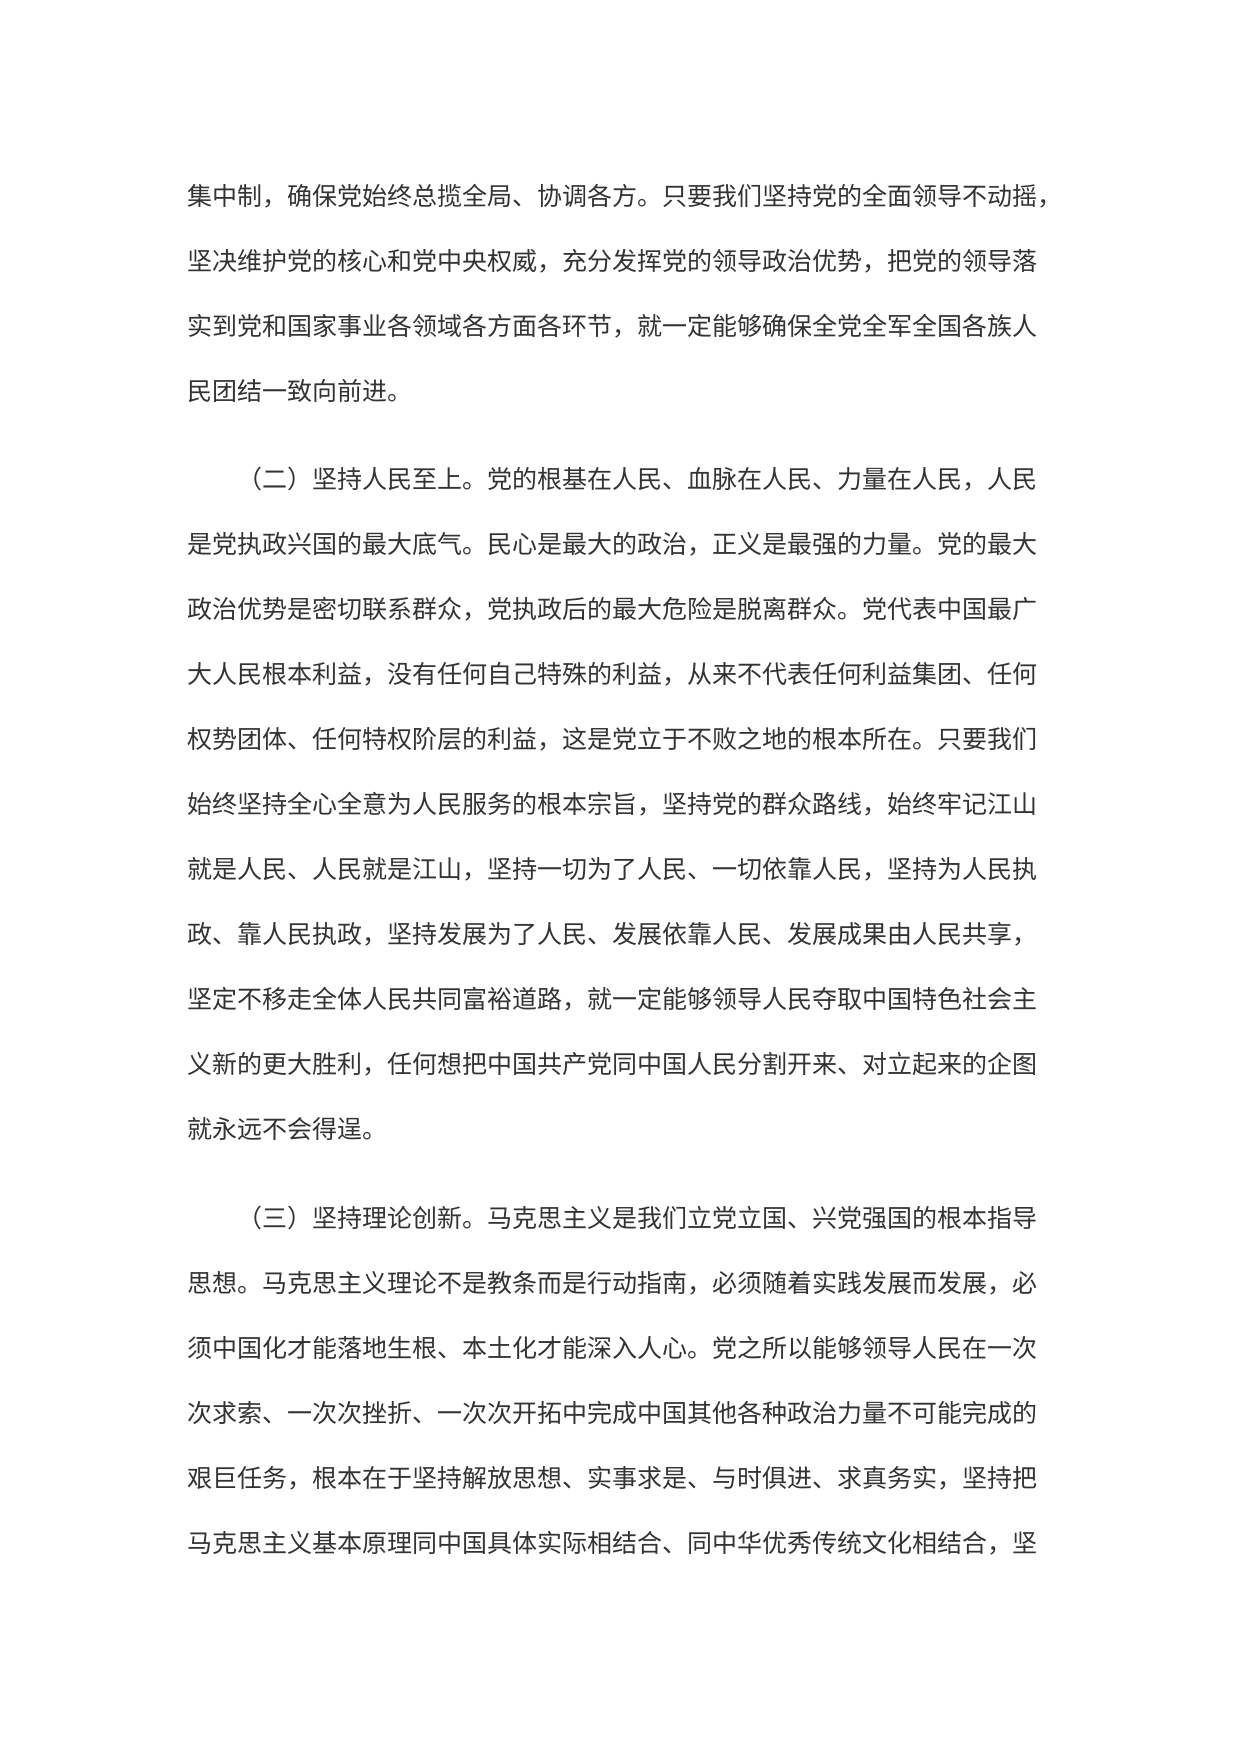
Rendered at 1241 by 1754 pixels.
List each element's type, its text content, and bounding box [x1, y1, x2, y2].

text （二）坚持人民至上。党的根基在人民、血脉在人民、力量在人民，人民是党执政兴国的最大底气。民心是最大的政治，正义是最强的力量。党的最大政治优势是密切联系群众，党执政后的最大危险是脱离群众。党代表中国最广大人民根本利益，没有任何自己特殊的利益，从来不代表任何利益集团、任何权势团体、任何特权阶层的利益，这是党立于不败之地的根本所在。只要我们始终坚持全心全意为人民服务的根本宗旨，坚持党的群众路线，始终牢记江山就是人民、人民就是江山，坚持一切为了人民、一切依靠人民，坚持为人民执政、靠人民执政，坚持发展为了人民、发展依靠人民、发展成果由人民共享，坚定不移走全体人民共同富裕道路，就一定能够领导人民夺取中国特色社会主义新的更大胜利，任何想把中国共产党同中国人民分割开来、对立起来的企图就永远不会得逞。 [187, 445, 1053, 1160]
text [187, 162, 1053, 422]
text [187, 1184, 1053, 1574]
